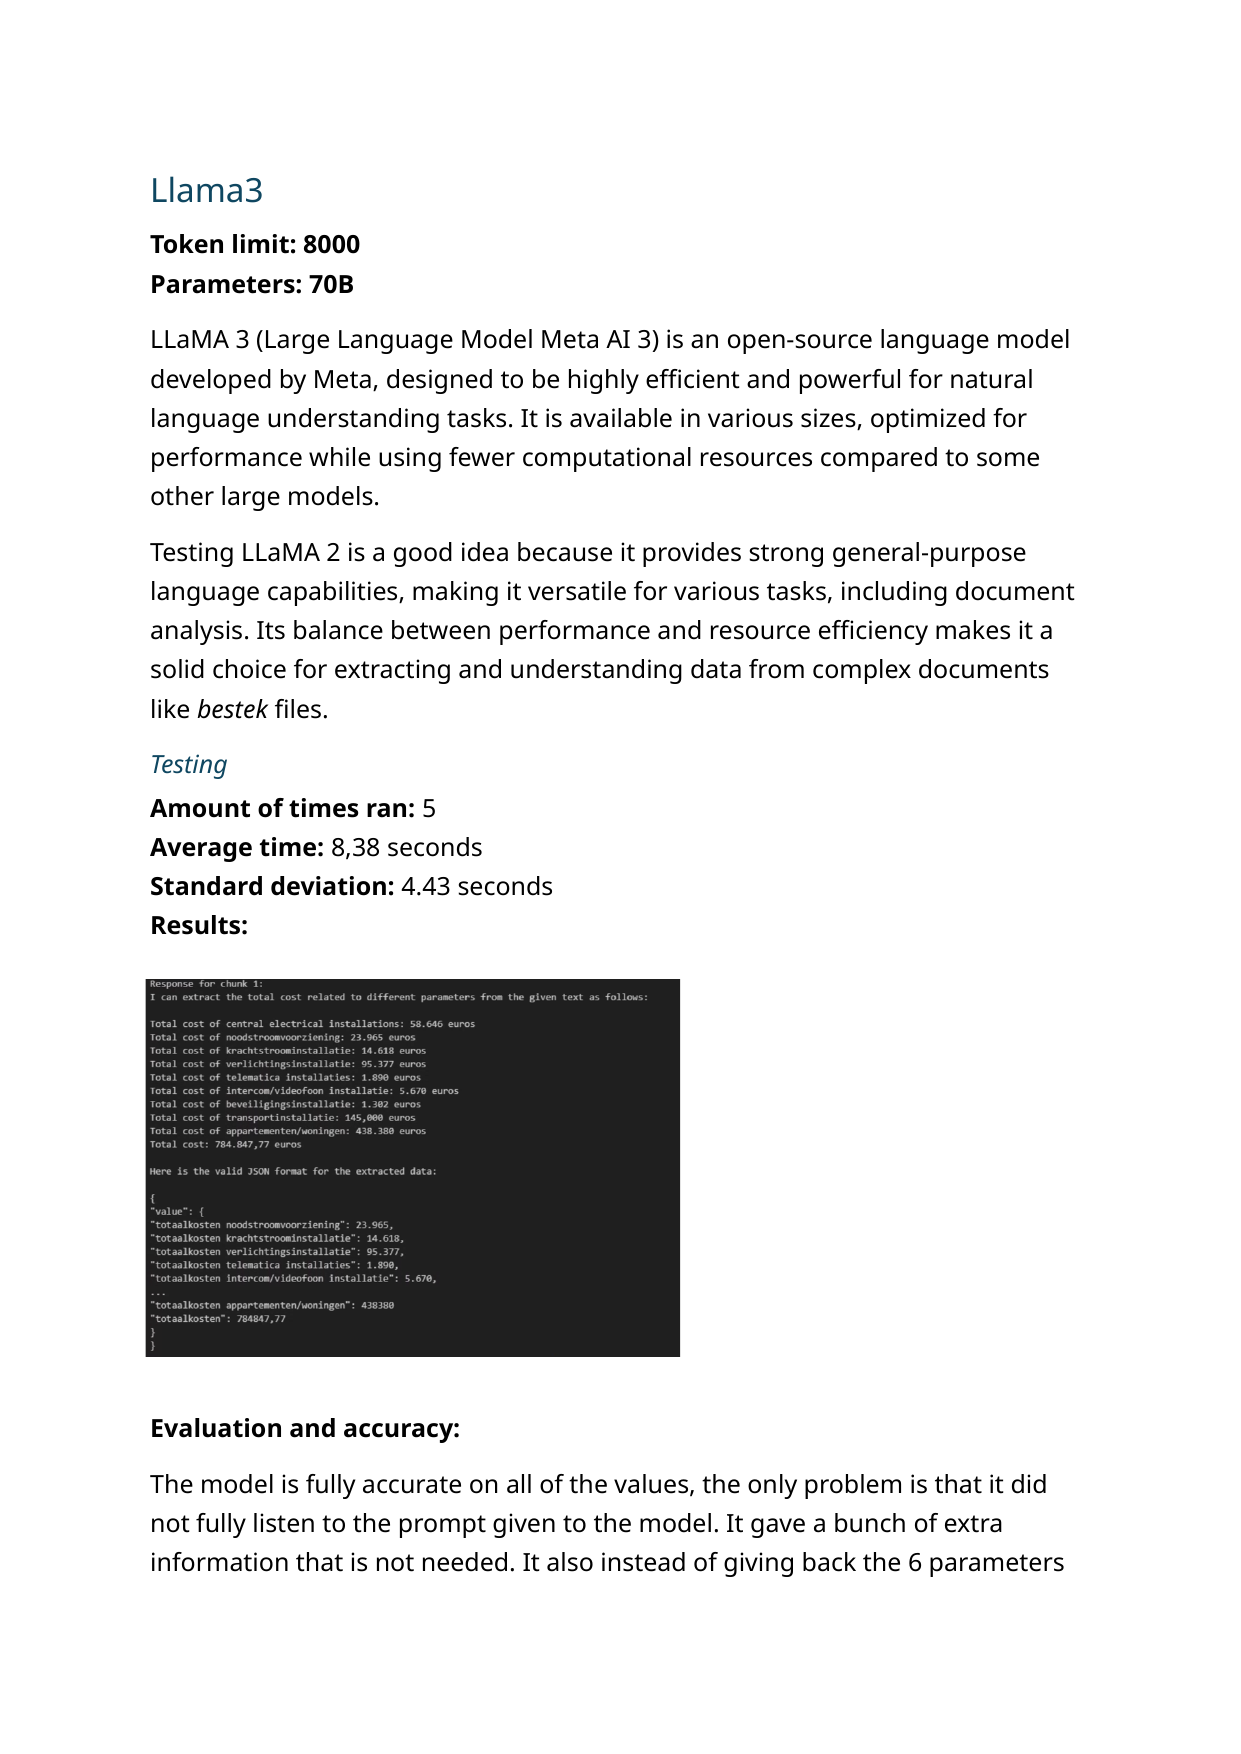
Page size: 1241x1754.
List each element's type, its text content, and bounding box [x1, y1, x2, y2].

text Evaluation and accuracy: [150, 1411, 1090, 1444]
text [150, 1466, 1090, 1579]
text Testing LLaMA 2 is a good idea because it provides strong general-purpose language capabilities, making it versatile for various tasks, including document analysis. Its balance between performance and resource efficiency makes it a solid choice for extracting and understanding data from complex documents like bestek files. [150, 535, 1090, 725]
text Token limit: 8000 Parameters: 70B [150, 227, 1090, 300]
subtitle Testing [150, 747, 1090, 781]
picture [145, 979, 680, 1357]
subtitle Llama3 [150, 167, 1090, 212]
text LLaMA 3 (Large Language Model Meta AI 3) is an open-source language model developed by Meta, designed to be highly efficient and powerful for natural language understanding tasks. It is available in various sizes, optimized for performance while using fewer computational resources compared to some other large models. [150, 322, 1090, 513]
text Amount of times ran: 5 Average time: 8,38 seconds Standard deviation: 4.43 seconds Results: [150, 791, 1090, 942]
